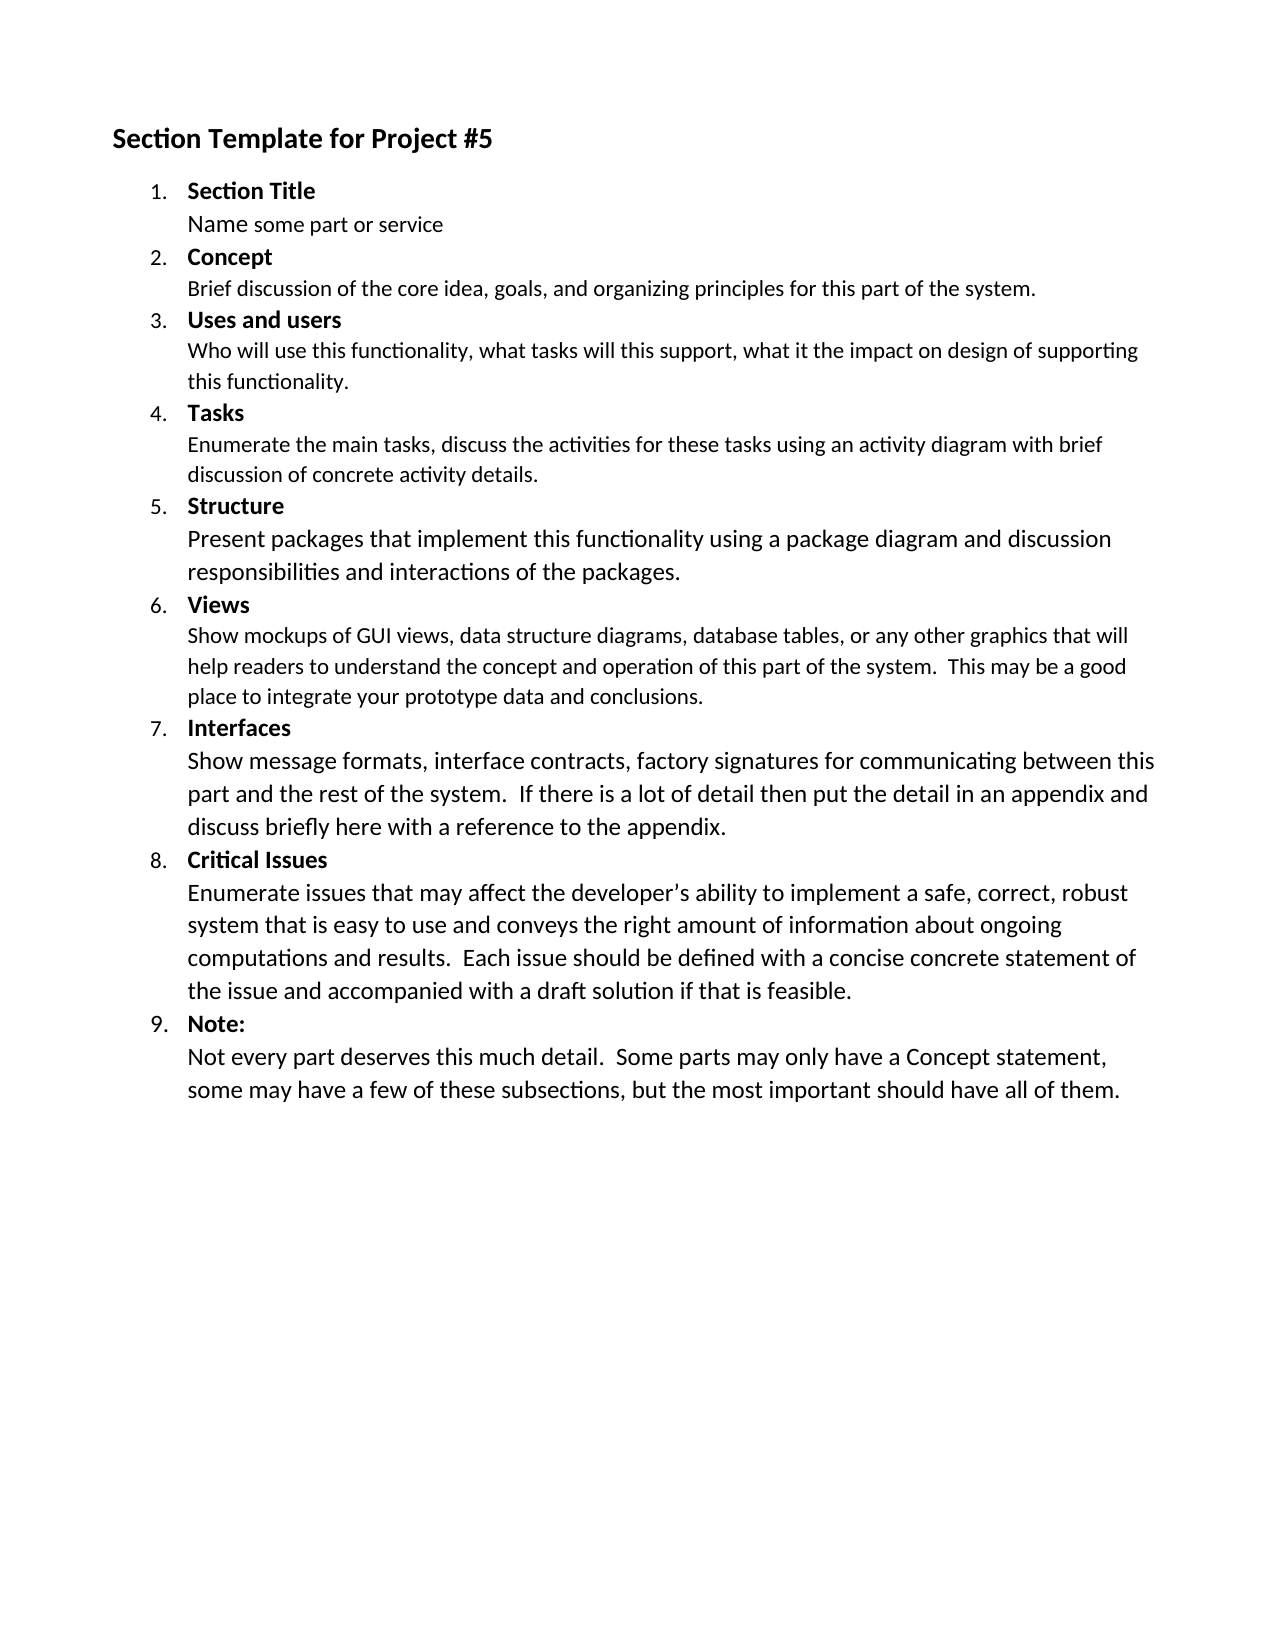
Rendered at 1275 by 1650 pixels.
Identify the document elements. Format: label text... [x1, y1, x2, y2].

text Section Template for Project #5 [112, 120, 1162, 156]
list Note: Not every part deserves this much detail. Some parts may only have a Concept statement, some may have a few of these subsections, but the most important should have all of them. [150, 1008, 1162, 1105]
list Critical Issues Enumerate issues that may affect the developer’s ability to implement a safe, correct, robust system that is easy to use and conveys the right amount of information about ongoing computations and results. Each issue should be defined with a concise concrete statement of the issue and accompanied with a draft solution if that is feasible. [150, 844, 1162, 1006]
list Views Show mockups of GUI views, data structure diagrams, database tables, or any other graphics that will help readers to understand the concept and operation of this part of the system. This may be a good place to integrate your prototype data and conclusions. [150, 589, 1162, 710]
list Concept Brief discussion of the core idea, goals, and organizing principles for this part of the system. [150, 241, 1162, 302]
list Section Title Name some part or service [150, 175, 1162, 238]
list Structure Present packages that implement this functionality using a package diagram and discussion responsibilities and interactions of the packages. [150, 490, 1162, 586]
list Interfaces Show message formats, interface contracts, factory signatures for communicating between this part and the rest of the system. If there is a lot of detail then put the detail in an appendix and discuss briefly here with a reference to the appendix. [150, 712, 1162, 841]
list Tasks Enumerate the main tasks, discuss the activities for these tasks using an activity diagram with brief discussion of concrete activity details. [150, 397, 1162, 488]
list Uses and users Who will use this functionality, what tasks will this support, what it the impact on design of supporting this functionality. [150, 304, 1162, 395]
